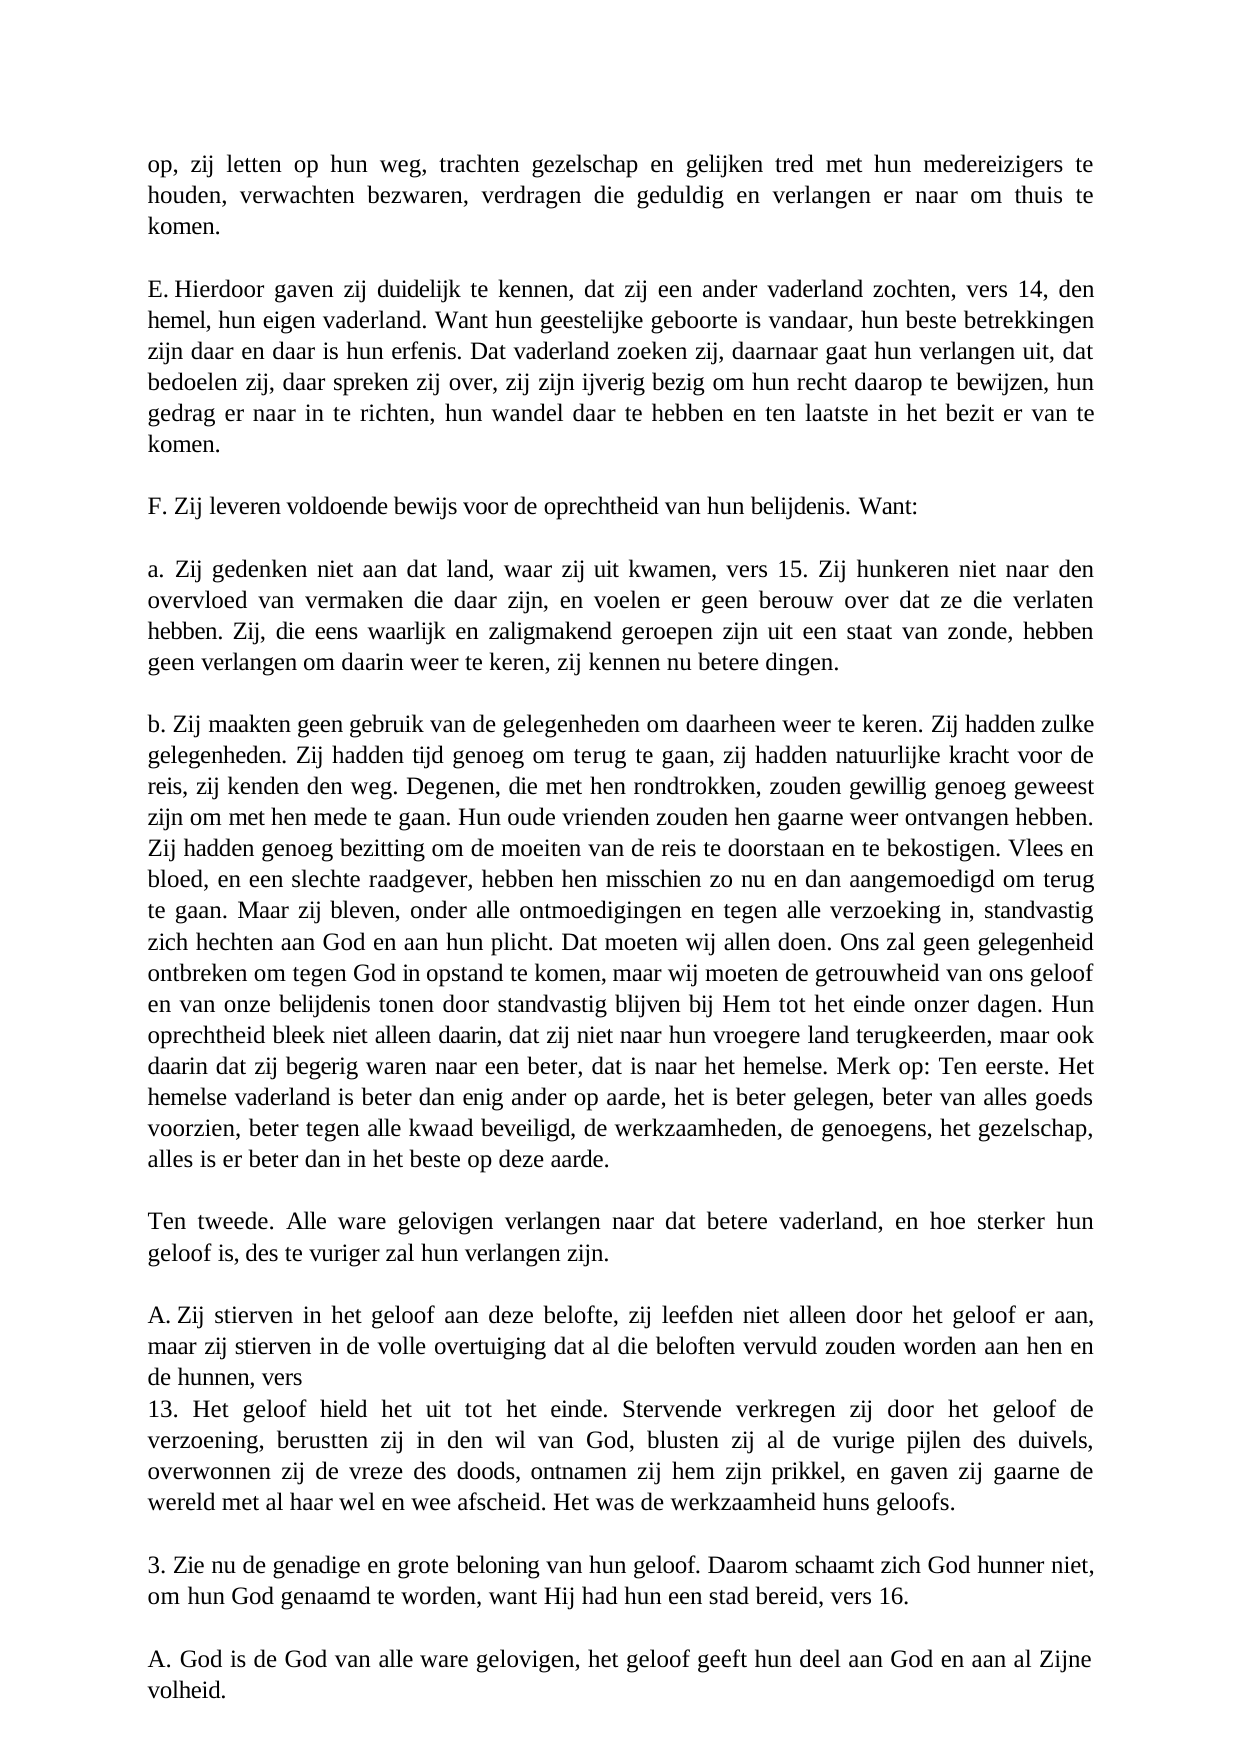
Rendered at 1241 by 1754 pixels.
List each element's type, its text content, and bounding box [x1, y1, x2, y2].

text op, zij letten op hun weg, trachten gezelschap en gelijken tred met hun medereizigers te houden, verwachten bezwaren, verdragen die geduldig en verlangen er naar om thuis te komen. [147, 149, 1093, 240]
text Ten tweede. Alle ware gelovigen verlangen naar dat betere vaderland, en hoe sterker hun geloof is, des te vuriger zal hun verlangen zijn. [147, 1206, 1093, 1267]
text 3. Zie nu de genadige en grote beloning van hun geloof. Daarom schaamt zich God hunner niet, om hun God genaamd te worden, want Hij had hun een stad bereid, vers 16. [147, 1550, 1095, 1610]
list Zij stierven in het geloof aan deze belofte, zij leefden niet alleen door het geloof er aan, maar zij stierven in de volle overtuiging dat al die beloften vervuld zouden worden aan hen en de hunnen, vers [147, 1300, 1095, 1391]
list Zij leveren voldoende bewijs voor de oprechtheid van hun belijdenis. Want: [147, 491, 1107, 520]
list Hierdoor gaven zij duidelijk te kennen, dat zij een ander vaderland zochten, vers 14, den hemel, hun eigen vaderland. Want hun geestelijke geboorte is vandaar, hun beste betrekkingen zijn daar en daar is hun erfenis. Dat vaderland zoeken zij, daarnaar gaat hun verlangen uit, dat bedoelen zij, daar spreken zij over, zij zijn ijverig bezig om hun recht daarop te bewijzen, hun gedrag er naar in te richten, hun wandel daar te hebben en ten laatste in het bezit er van te komen. [147, 274, 1094, 458]
text 13. Het geloof hield het uit tot het einde. Stervende verkregen zij door het geloof de verzoening, berustten zij in den wil van God, blusten zij al de vurige pijlen des duivels, overwonnen zij de vreze des doods, ontnamen zij hem zijn prikkel, en gaven zij gaarne de wereld met al haar wel en wee afscheid. Het was de werkzaamheid huns geloofs. [147, 1394, 1094, 1516]
list God is de God van alle ware gelovigen, het geloof geeft hun deel aan God en aan al Zijne volheid. [147, 1644, 1093, 1704]
list Zij gedenken niet aan dat land, waar zij uit kwamen, vers 15. Zij hunkeren niet naar den overvloed van vermaken die daar zijn, en voelen er geen berouw over dat ze die verlaten hebben. Zij, die eens waarlijk en zaligmakend geroepen zijn uit een staat van zonde, hebben geen verlangen om daarin weer te keren, zij kennen nu betere dingen. [147, 554, 1094, 676]
list Zij maakten geen gebruik van de gelegenheden om daarheen weer te keren. Zij hadden zulke gelegenheden. Zij hadden tijd genoeg om terug te gaan, zij hadden natuurlijke kracht voor de reis, zij kenden den weg. Degenen, die met hen rondtrokken, zouden gewillig genoeg geweest zijn om met hen mede te gaan. Hun oude vrienden zouden hen gaarne weer ontvangen hebben. Zij hadden genoeg bezitting om de moeiten van de reis te doorstaan en te bekostigen. Vlees en bloed, en een slechte raadgever, hebben hen misschien zo nu en dan aangemoedigd om terug te gaan. Maar zij bleven, onder alle ontmoedigingen en tegen alle verzoeking in, standvastig zich hechten aan God en aan hun plicht. Dat moeten wij allen doen. Ons zal geen gelegenheid ontbreken om tegen God in opstand te komen, maar wij moeten de getrouwheid van ons geloof en van onze belijdenis tonen door standvastig blijven bij Hem tot het einde onzer dagen. Hun oprechtheid bleek niet alleen daarin, dat zij niet naar hun vroegere land terugkeerden, maar ook daarin dat zij begerig waren naar een beter, dat is naar het hemelse. Merk op: Ten eerste. Het hemelse vaderland is beter dan enig ander op aarde, het is beter gelegen, beter van alles goeds voorzien, beter tegen alle kwaad beveiligd, de werkzaamheden, de genoegens, het gezelschap, alles is er beter dan in het beste op deze aarde. [147, 709, 1094, 1173]
